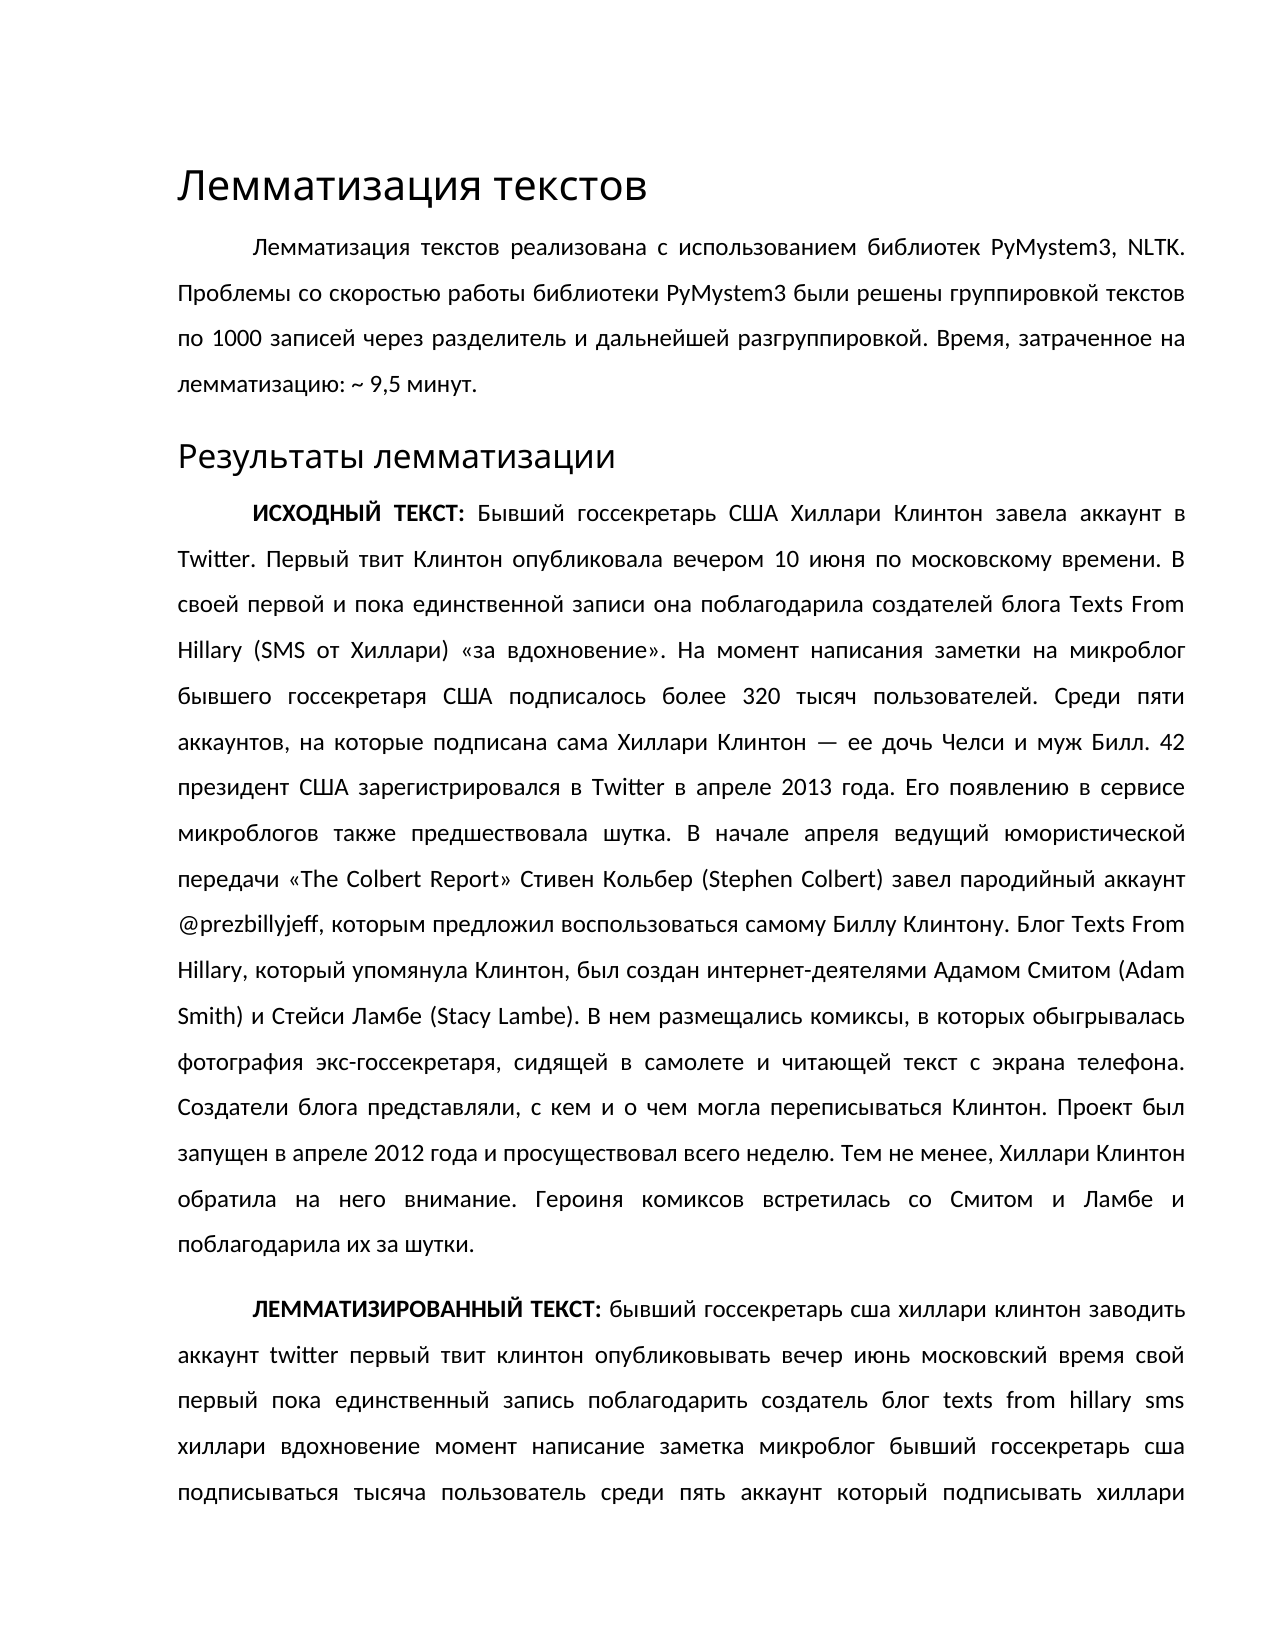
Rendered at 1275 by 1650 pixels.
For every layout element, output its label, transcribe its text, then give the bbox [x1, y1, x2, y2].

text ИСХОДНЫЙ ТЕКСТ: Бывший госсекретарь США Хиллари Клинтон завела аккаунт в Twitter. Первый твит Клинтон опубликовала вечером 10 июня по московскому времени. В своей первой и пока единственной записи она поблагодарила создателей блога Texts From Hillary (SMS от Хиллари) «за вдохновение». На момент написания заметки на микроблог бывшего госсекретаря США подписалось более 320 тысяч пользователей. Среди пяти аккаунтов, на которые подписана сама Хиллари Клинтон — ее дочь Челси и муж Билл. 42 президент США зарегистрировался в Twitter в апреле 2013 года. Его появлению в сервисе микроблогов также предшествовала шутка. В начале апреля ведущий юмористической передачи «The Colbert Report» Стивен Кольбер (Stephen Colbert) завел пародийный аккаунт @prezbillyjeff, которым предложил воспользоваться самому Биллу Клинтону. Блог Texts From Hillary, который упомянула Клинтон, был создан интернет-деятелями Адамом Смитом (Adam Smith) и Стейси Ламбе (Stacy Lambe). В нем размещались комиксы, в которых обыгрывалась фотография экс-госсекретаря, сидящей в самолете и читающей текст с экрана телефона. Создатели блога представляли, с кем и о чем могла переписываться Клинтон. Проект был запущен в апреле 2012 года и просуществовал всего неделю. Тем не менее, Хиллари Клинтон обратила на него внимание. Героиня комиксов встретилась со Смитом и Ламбе и поблагодарила их за шутки. [177, 497, 1186, 1259]
subtitle Результаты лемматизации [177, 433, 1186, 478]
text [177, 1293, 1186, 1507]
text Лемматизация текстов реализована с использованием библиотек PyMystem3, NLTK. Проблемы со скоростью работы библиотеки PyMystem3 были решены группировкой текстов по 1000 записей через разделитель и дальнейшей разгруппировкой. Время, затраченное на лемматизацию: ~ 9,5 минут. [177, 231, 1186, 399]
subtitle Лемматизация текстов [177, 156, 1186, 212]
